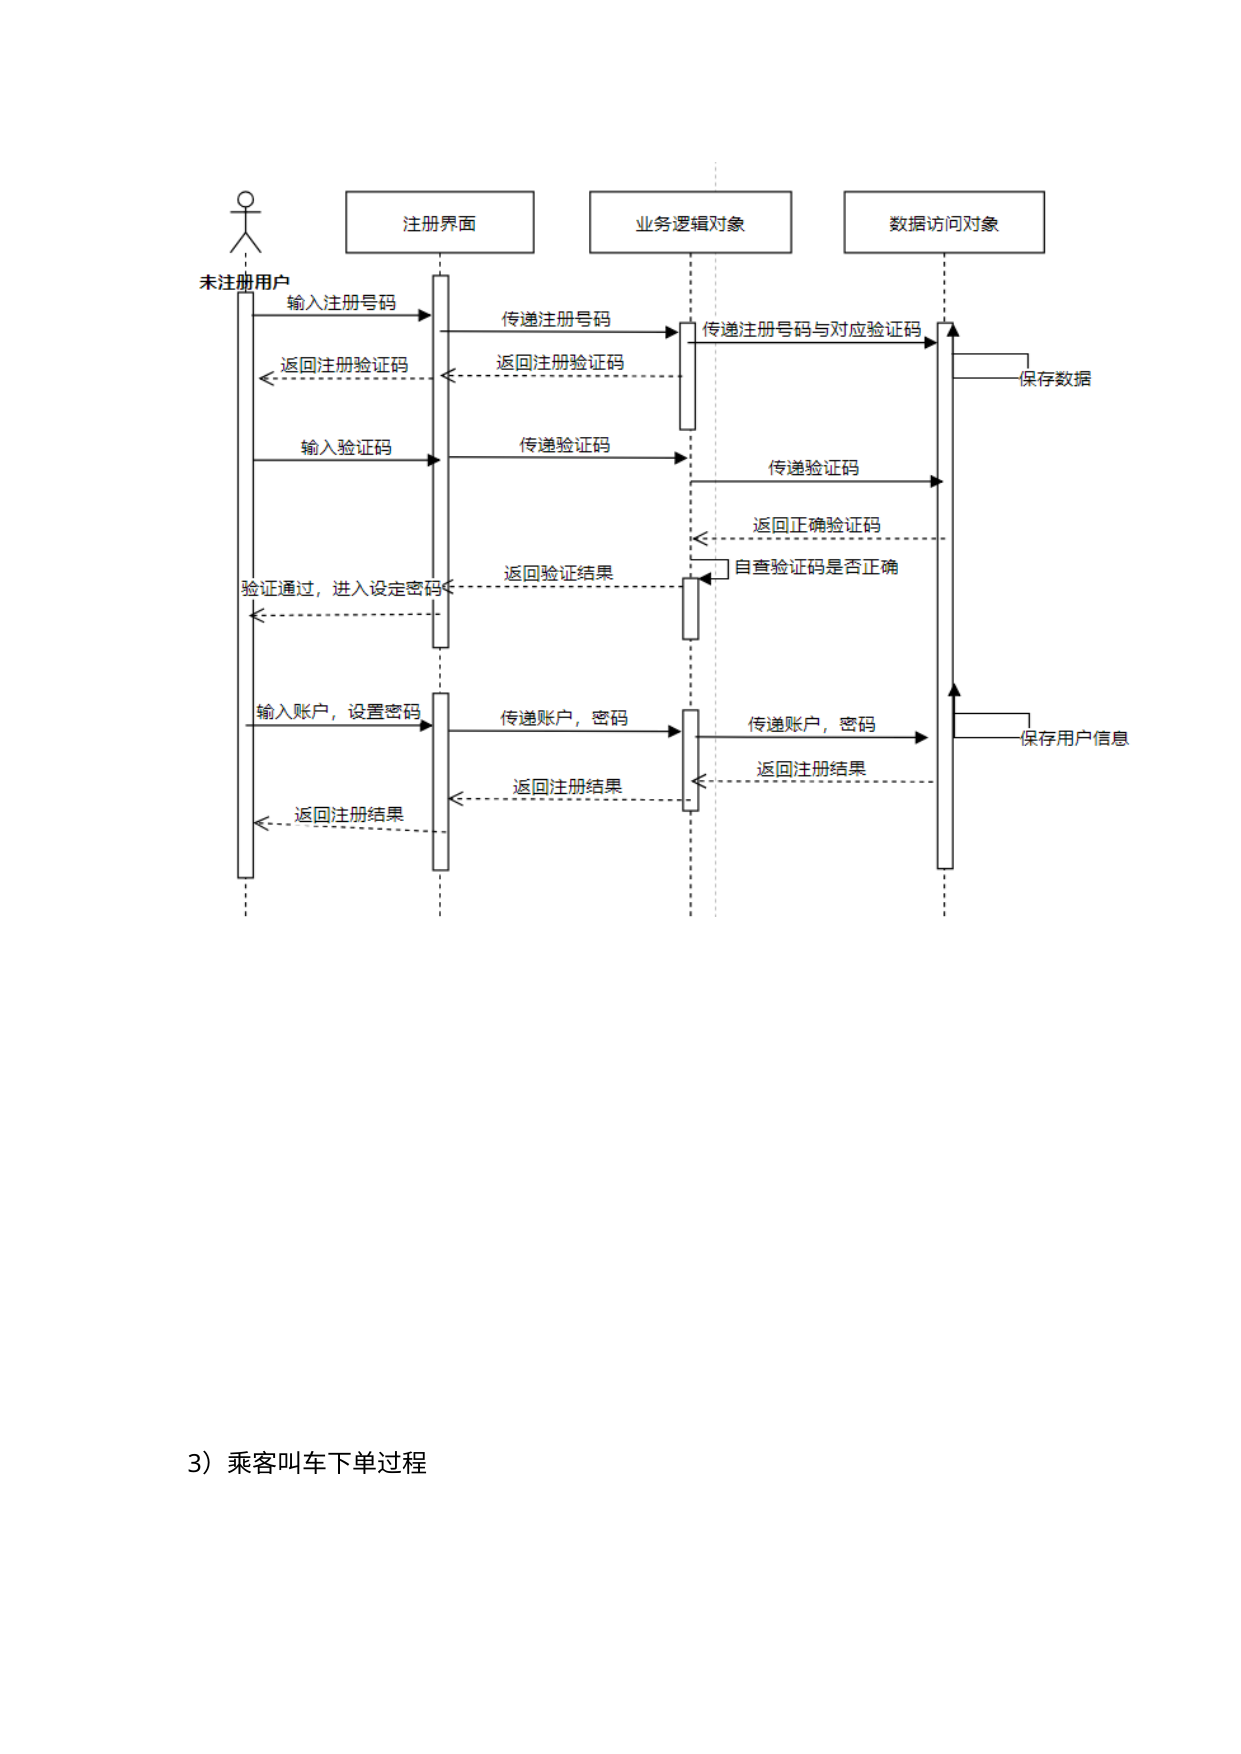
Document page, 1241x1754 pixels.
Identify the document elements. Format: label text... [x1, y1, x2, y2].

picture [187, 162, 1145, 917]
text 3）乘客叫车下单过程 [187, 1429, 1053, 1494]
